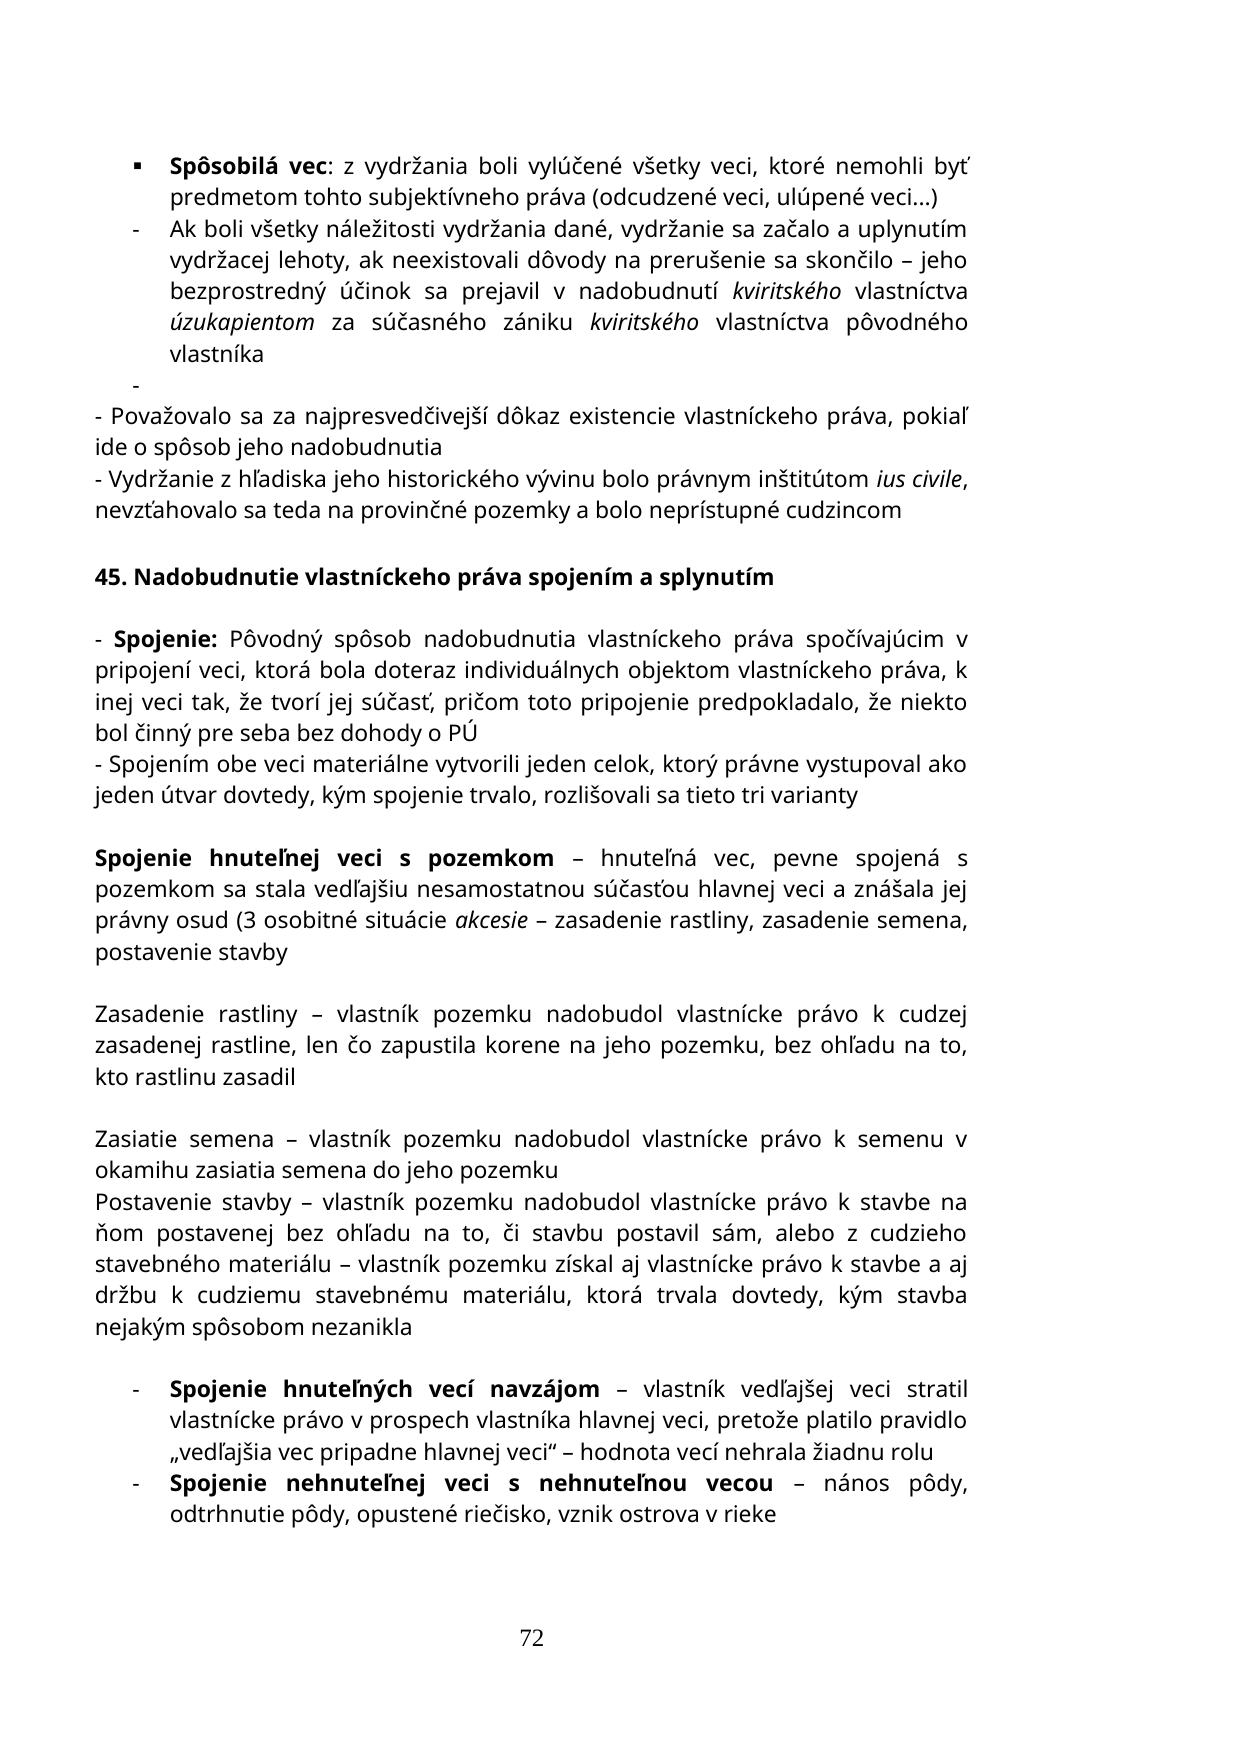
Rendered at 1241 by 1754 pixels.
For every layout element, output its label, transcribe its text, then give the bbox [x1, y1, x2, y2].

text - Považovalo sa za najpresvedčivejší dôkaz existencie vlastníckeho práva, pokiaľ ide o spôsob jeho nadobudnutia [94, 400, 968, 462]
list Spôsobilá vec: z vydržania boli vylúčené všetky veci, ktoré nemohli byť predmetom tohto subjektívneho práva (odcudzené veci, ulúpené veci...) [132, 150, 968, 212]
text Postavenie stavby – vlastník pozemku nadobudol vlastnícke právo k stavbe na ňom postavenej bez ohľadu na to, či stavbu postavil sám, alebo z cudzieho stavebného materiálu – vlastník pozemku získal aj vlastnícke právo k stavbe a aj držbu k cudziemu stavebnému materiálu, ktorá trvala dovtedy, kým stavba nejakým spôsobom nezanikla [94, 1185, 968, 1342]
text Spojenie hnuteľnej veci s pozemkom – hnuteľná vec, pevne spojená s pozemkom sa stala vedľajšiu nesamostatnou súčasťou hlavnej veci a znášala jej právny osud (3 osobitné situácie akcesie – zasadenie rastliny, zasadenie semena, postavenie stavby [94, 842, 968, 967]
list Spojenie hnuteľných vecí navzájom – vlastník vedľajšej veci stratil vlastnícke právo v prospech vlastníka hlavnej veci, pretože platilo pravidlo „vedľajšia vec pripadne hlavnej veci“ – hodnota vecí nehrala žiadnu rolu [132, 1373, 968, 1467]
text 45. Nadobudnutie vlastníckeho práva spojením a splynutím [94, 560, 968, 592]
list Ak boli všetky náležitosti vydržania dané, vydržanie sa začalo a uplynutím vydržacej lehoty, ak neexistovali dôvody na prerušenie sa skončilo – jeho bezprostredný účinok sa prejavil v nadobudnutí kviritského vlastníctva úzukapientom za súčasného zániku kviritského vlastníctva pôvodného vlastníka [132, 212, 968, 369]
list Spojenie nehnuteľnej veci s nehnuteľnou vecou – nános pôdy, odtrhnutie pôdy, opustené riečisko, vznik ostrova v rieke [132, 1467, 968, 1529]
text Zasadenie rastliny – vlastník pozemku nadobudol vlastnícke právo k cudzej zasadenej rastline, len čo zapustila korene na jeho pozemku, bez ohľadu na to, kto rastlinu zasadil [94, 998, 968, 1092]
text - Vydržanie z hľadiska jeho historického vývinu bolo právnym inštitútom ius civile, nevzťahovalo sa teda na provinčné pozemky a bolo neprístupné cudzincom [94, 462, 968, 525]
text - Spojenie: Pôvodný spôsob nadobudnutia vlastníckeho práva spočívajúcim v pripojení veci, ktorá bola doteraz individuálnych objektom vlastníckeho práva, k inej veci tak, že tvorí jej súčasť, pričom toto pripojenie predpokladalo, že niekto bol činný pre seba bez dohody o PÚ [94, 623, 968, 748]
text Zasiatie semena – vlastník pozemku nadobudol vlastnícke právo k semenu v okamihu zasiatia semena do jeho pozemku [94, 1123, 968, 1185]
text - Spojením obe veci materiálne vytvorili jeden celok, ktorý právne vystupoval ako jeden útvar dovtedy, kým spojenie trvalo, rozlišovali sa tieto tri varianty [94, 748, 968, 810]
